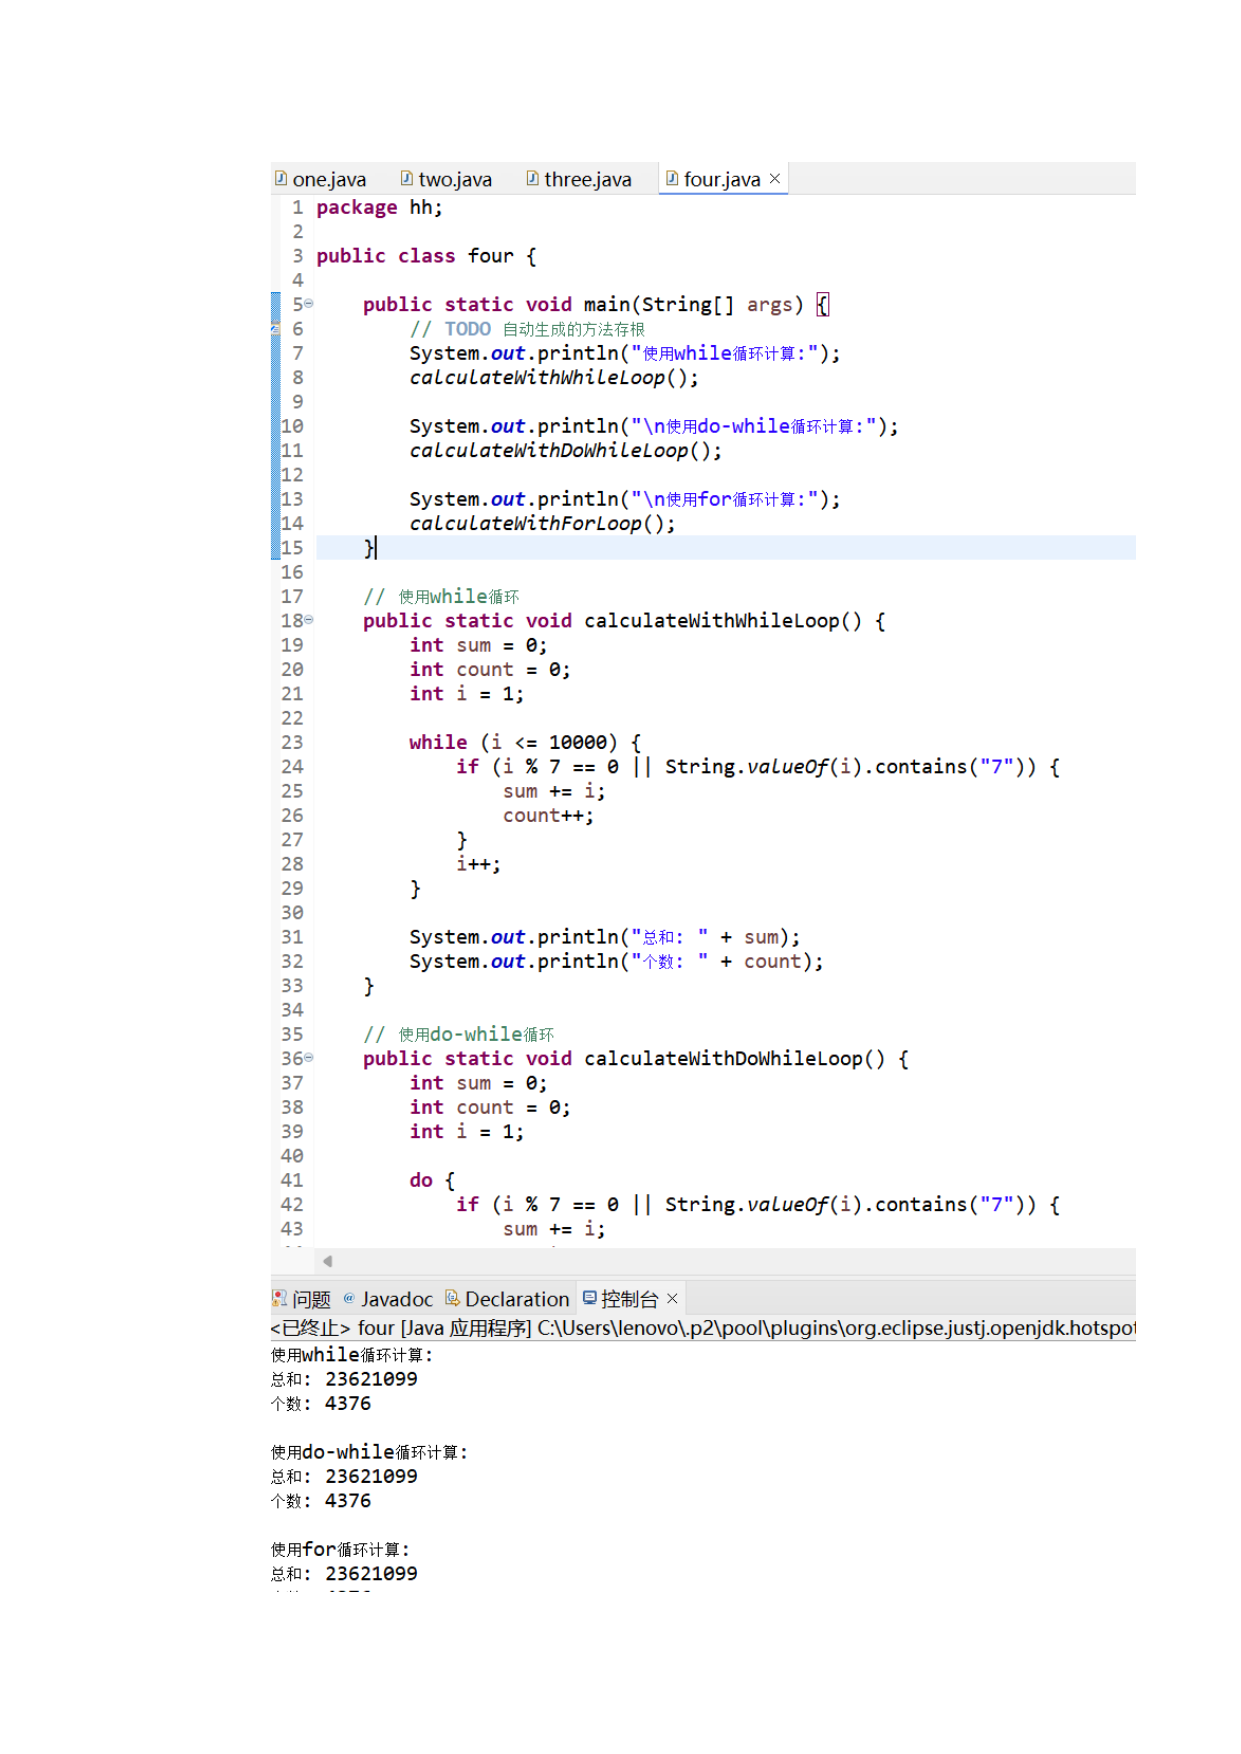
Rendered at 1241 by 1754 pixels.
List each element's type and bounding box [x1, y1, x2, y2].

picture [270, 162, 1136, 1592]
